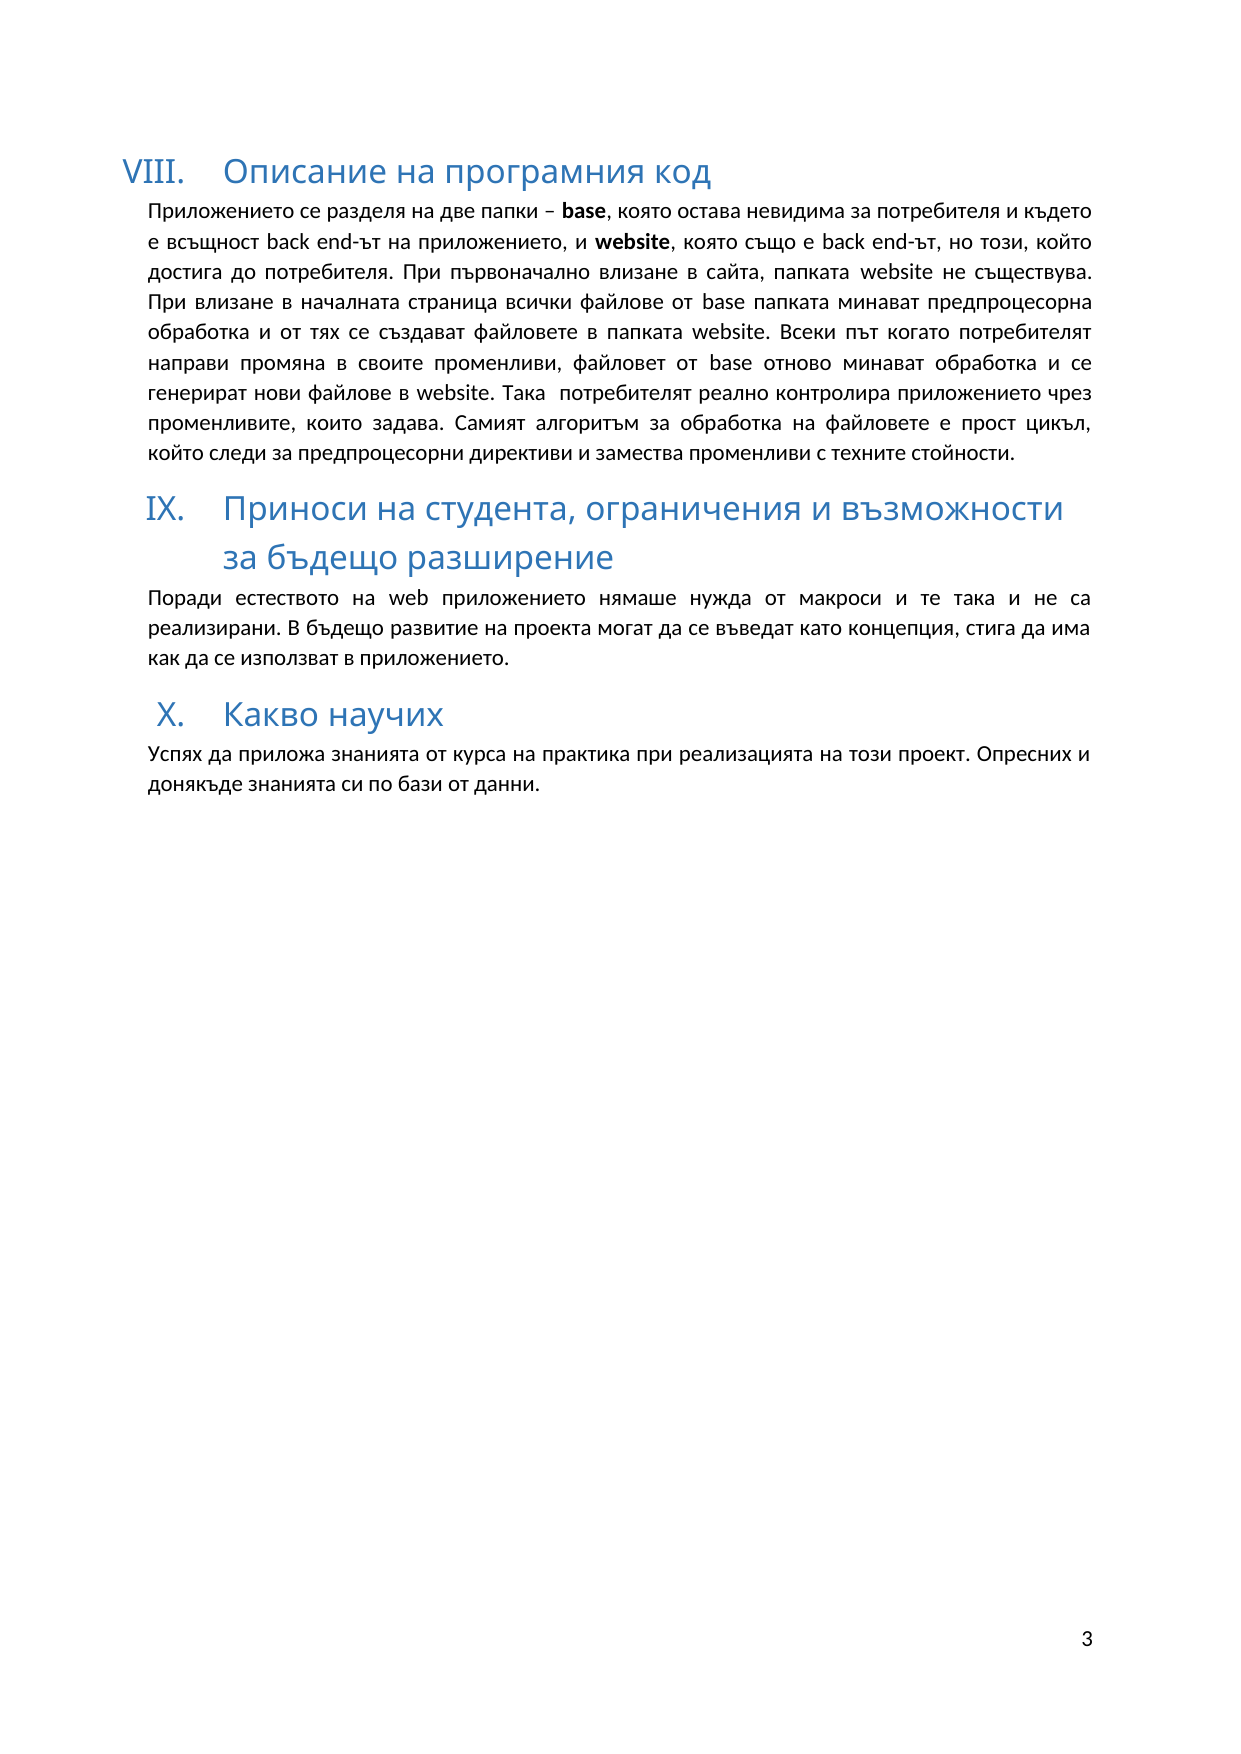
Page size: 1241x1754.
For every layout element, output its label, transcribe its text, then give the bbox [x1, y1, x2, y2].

subtitle Описание на програмния код [185, 148, 1093, 193]
text Приложението се разделя на две папки – base, която остава невидима за потребителя и където е всъщност back end-ът на приложението, и website, която също е back end-ът, но този, който достига до потребителя. При първоначално влизане в сайта, папката website не съществува. При влизане в началната страница всички файлове от base папката минават предпроцесорна обработка и от тях се създават файловете в папката website. Всеки път когато потребителят направи промяна в своите променливи, файловет от base отново минават обработка и се генерират нови файлове в website. Така потребителят реално контролира приложението чрез променливите, които задава. Самият алгоритъм за обработка на файловете е прост цикъл, който следи за предпроцесорни директиви и замества променливи с техните стойности. [148, 197, 1093, 466]
subtitle Приноси на студента, ограничения и възможности за бъдещо разширение [185, 485, 1093, 579]
text Успях да приложа знанията от курса на практика при реализацията на този проект. Опресних и донякъде знанията си по бази от данни. [148, 739, 1093, 797]
subtitle Какво научих [185, 690, 1093, 736]
text Поради естеството на web приложението нямаше нужда от макроси и те така и не са реализирани. В бъдещо развитие на проекта могат да се въведат като концепция, стига да има как да се използват в приложението. [148, 583, 1093, 671]
